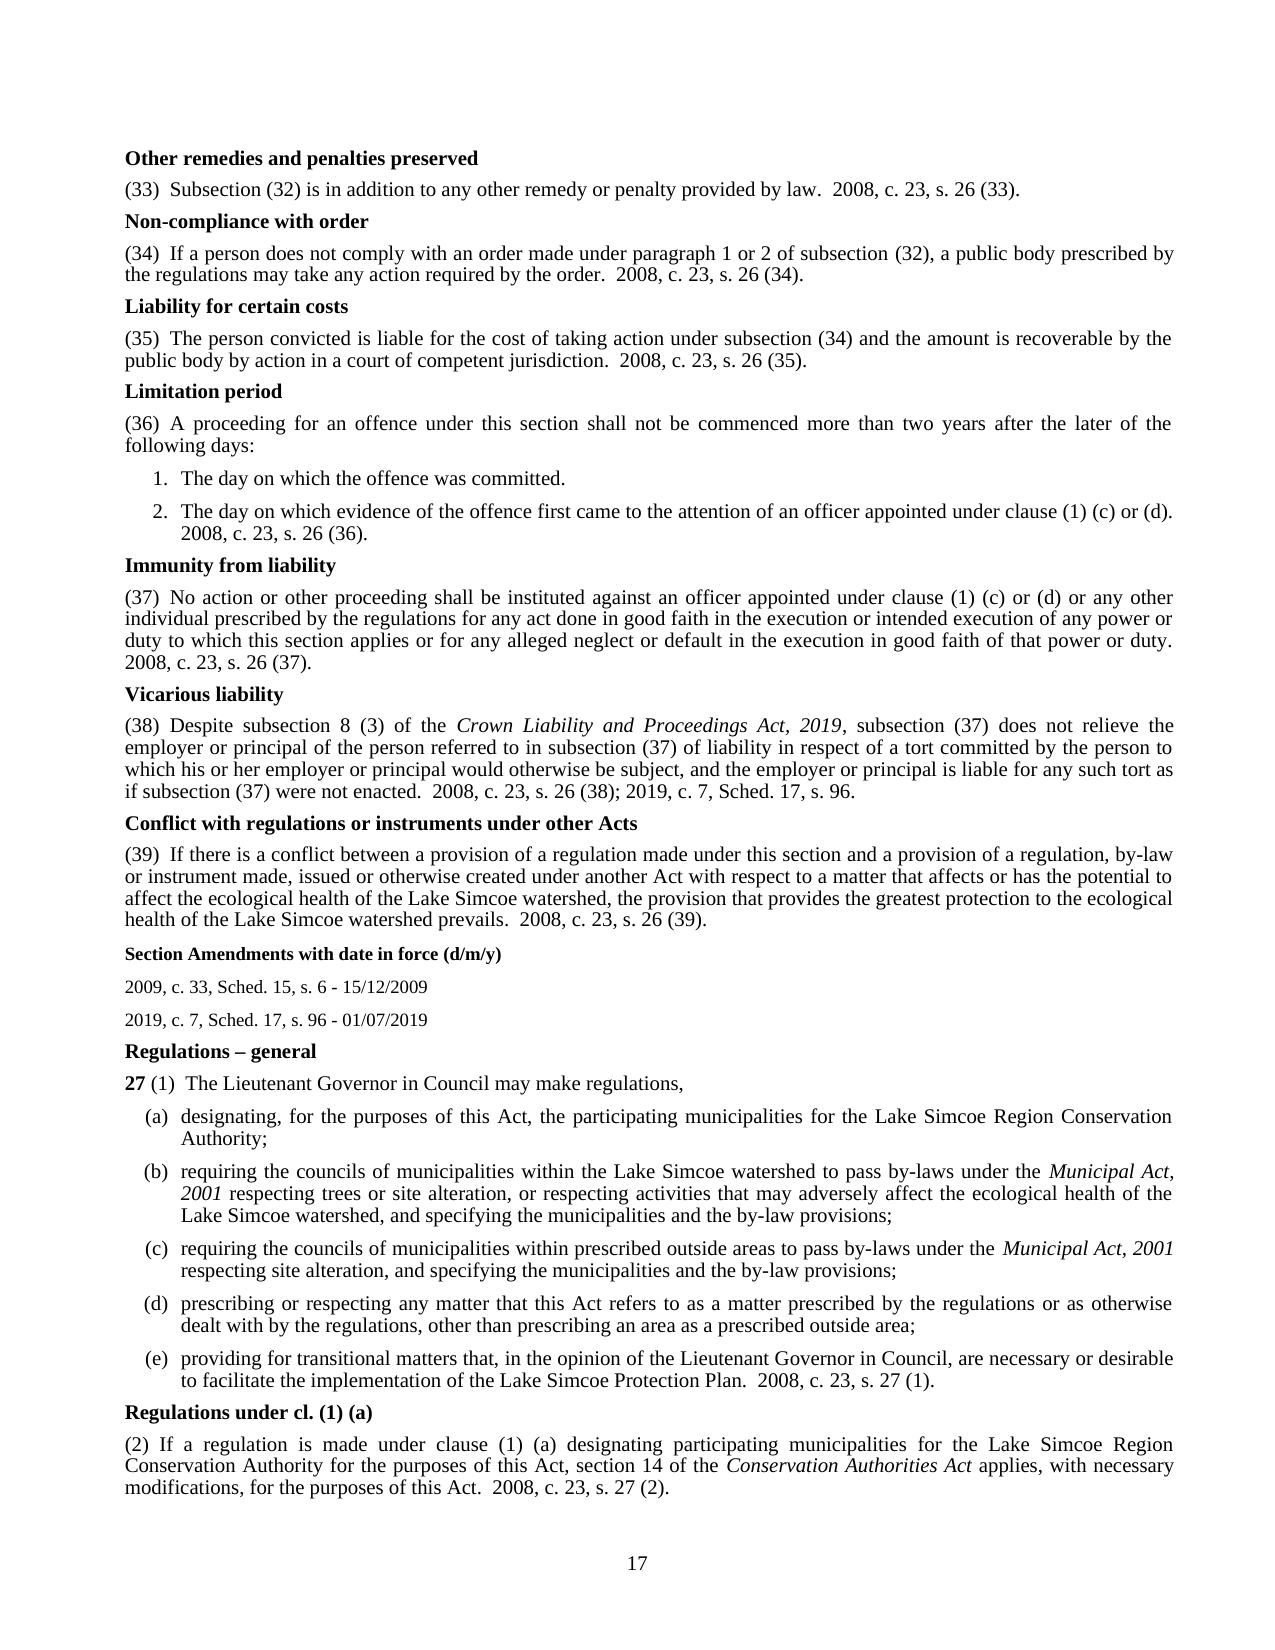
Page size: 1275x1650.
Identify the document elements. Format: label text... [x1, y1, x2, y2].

text (2) If a regulation is made under clause (1) (a) designating participating municipalities for the Lake Simcoe Region Conservation Authority for the purposes of this Act, section 14 of the Conservation Authorities Act applies, with necessary modifications, for the purposes of this Act. 2008, c. 23, s. 27 (2). [124, 1434, 1174, 1499]
text Liability for certain costs [124, 299, 1174, 317]
text Regulations – general [124, 1044, 1174, 1062]
text Other remedies and penalties preserved [124, 150, 1174, 169]
text 2019, c. 7, Sched. 17, s. 96 - 01/07/2019 [124, 1009, 1174, 1031]
text Limitation period [124, 384, 1174, 403]
text Regulations under cl. (1) (a) [124, 1404, 1174, 1423]
text (37) No action or other proceeding shall be instituted against an officer appointed under clause (1) (c) or (d) or any other individual prescribed by the regulations for any act done in good faith in the execution or intended execution of any power or duty to which this section applies or for any alleged neglect or default in the execution in good faith of that power or duty. 2008, c. 23, s. 26 (37). [124, 587, 1174, 674]
text (34) If a person does not comply with an order made under paragraph 1 or 2 of subsection (32), a public body prescribed by the regulations may take any action required by the order. 2008, c. 23, s. 26 (34). [124, 243, 1174, 286]
text (38) Despite subsection 8 (3) of the Crown Liability and Proceedings Act, 2019, subsection (37) does not relieve the employer or principal of the person referred to in subsection (37) of liability in respect of a tort committed by the person to which his or her employer or principal would otherwise be subject, and the employer or principal is liable for any such tort as if subsection (37) were not enacted. 2008, c. 23, s. 26 (38); 2019, c. 7, Sched. 17, s. 96. [124, 715, 1174, 802]
text 2009, c. 33, Sched. 15, s. 6 - 15/12/2009 [124, 976, 1174, 998]
text (33) Subsection (32) is in addition to any other remedy or penalty provided by law. 2008, c. 23, s. 26 (33). [124, 179, 1174, 201]
text (b) requiring the councils of municipalities within the Lake Simcoe watershed to pass by-laws under the Municipal Act, 2001 respecting trees or site alteration, or respecting activities that may adversely affect the ecological health of the Lake Simcoe watershed, and specifying the municipalities and the by-law provisions; [124, 1161, 1174, 1227]
text Vicarious liability [124, 686, 1174, 705]
text 2. The day on which evidence of the offence first came to the attention of an officer appointed under clause (1) (c) or (d). 2008, c. 23, s. 26 (36). [124, 501, 1174, 545]
text (35) The person convicted is liable for the cost of taking action under subsection (34) and the amount is recoverable by the public body by action in a court of competent jurisdiction. 2008, c. 23, s. 26 (35). [124, 328, 1174, 371]
text 1. The day on which the offence was committed. [124, 468, 1174, 490]
text (d) prescribing or respecting any matter that this Act refers to as a matter prescribed by the regulations or as otherwise dealt with by the regulations, other than prescribing an area as a prescribed outside area; [124, 1293, 1174, 1337]
text (a) designating, for the purposes of this Act, the participating municipalities for the Lake Simcoe Region Conservation Authority; [124, 1106, 1174, 1150]
text 27 (1) The Lieutenant Governor in Council may make regulations, [124, 1073, 1174, 1095]
text (36) A proceeding for an offence under this section shall not be commenced more than two years after the later of the following days: [124, 413, 1174, 457]
text (39) If there is a conflict between a provision of a regulation made under this section and a provision of a regulation, by-law or instrument made, issued or otherwise created under another Act with respect to a matter that affects or has the potential to affect the ecological health of the Lake Simcoe watershed, the provision that provides the greatest protection to the ecological health of the Lake Simcoe watershed prevails. 2008, c. 23, s. 26 (39). [124, 844, 1174, 931]
text (c) requiring the councils of municipalities within prescribed outside areas to pass by-laws under the Municipal Act, 2001 respecting site alteration, and specifying the municipalities and the by-law provisions; [124, 1238, 1174, 1282]
text Immunity from liability [124, 557, 1174, 576]
text Section Amendments with date in force (d/m/y) [124, 943, 1174, 964]
text Conflict with regulations or instruments under other Acts [124, 815, 1174, 834]
text (e) providing for transitional matters that, in the opinion of the Lieutenant Governor in Council, are necessary or desirable to facilitate the implementation of the Lake Simcoe Protection Plan. 2008, c. 23, s. 27 (1). [124, 1348, 1174, 1392]
text Non-compliance with order [124, 213, 1174, 232]
